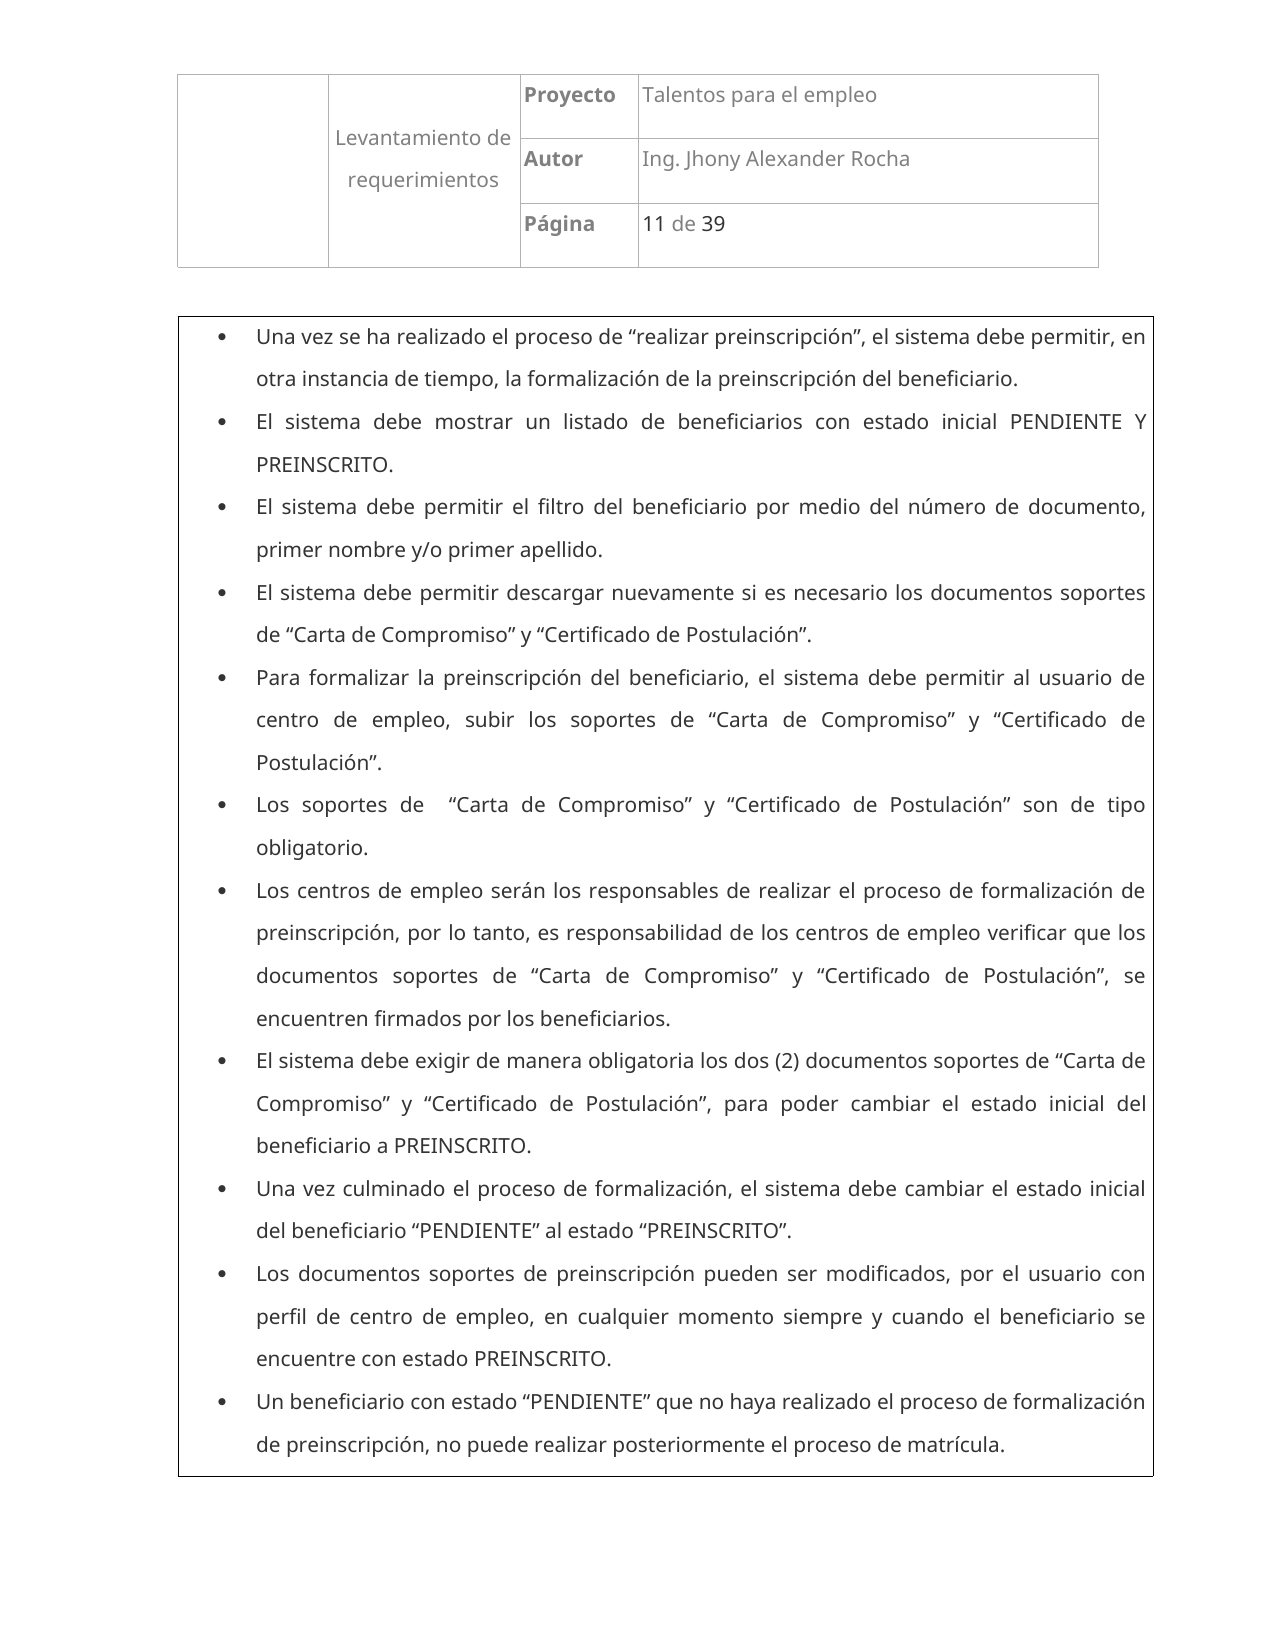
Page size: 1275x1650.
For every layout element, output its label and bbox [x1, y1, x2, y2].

table_cell [179, 317, 1153, 1476]
